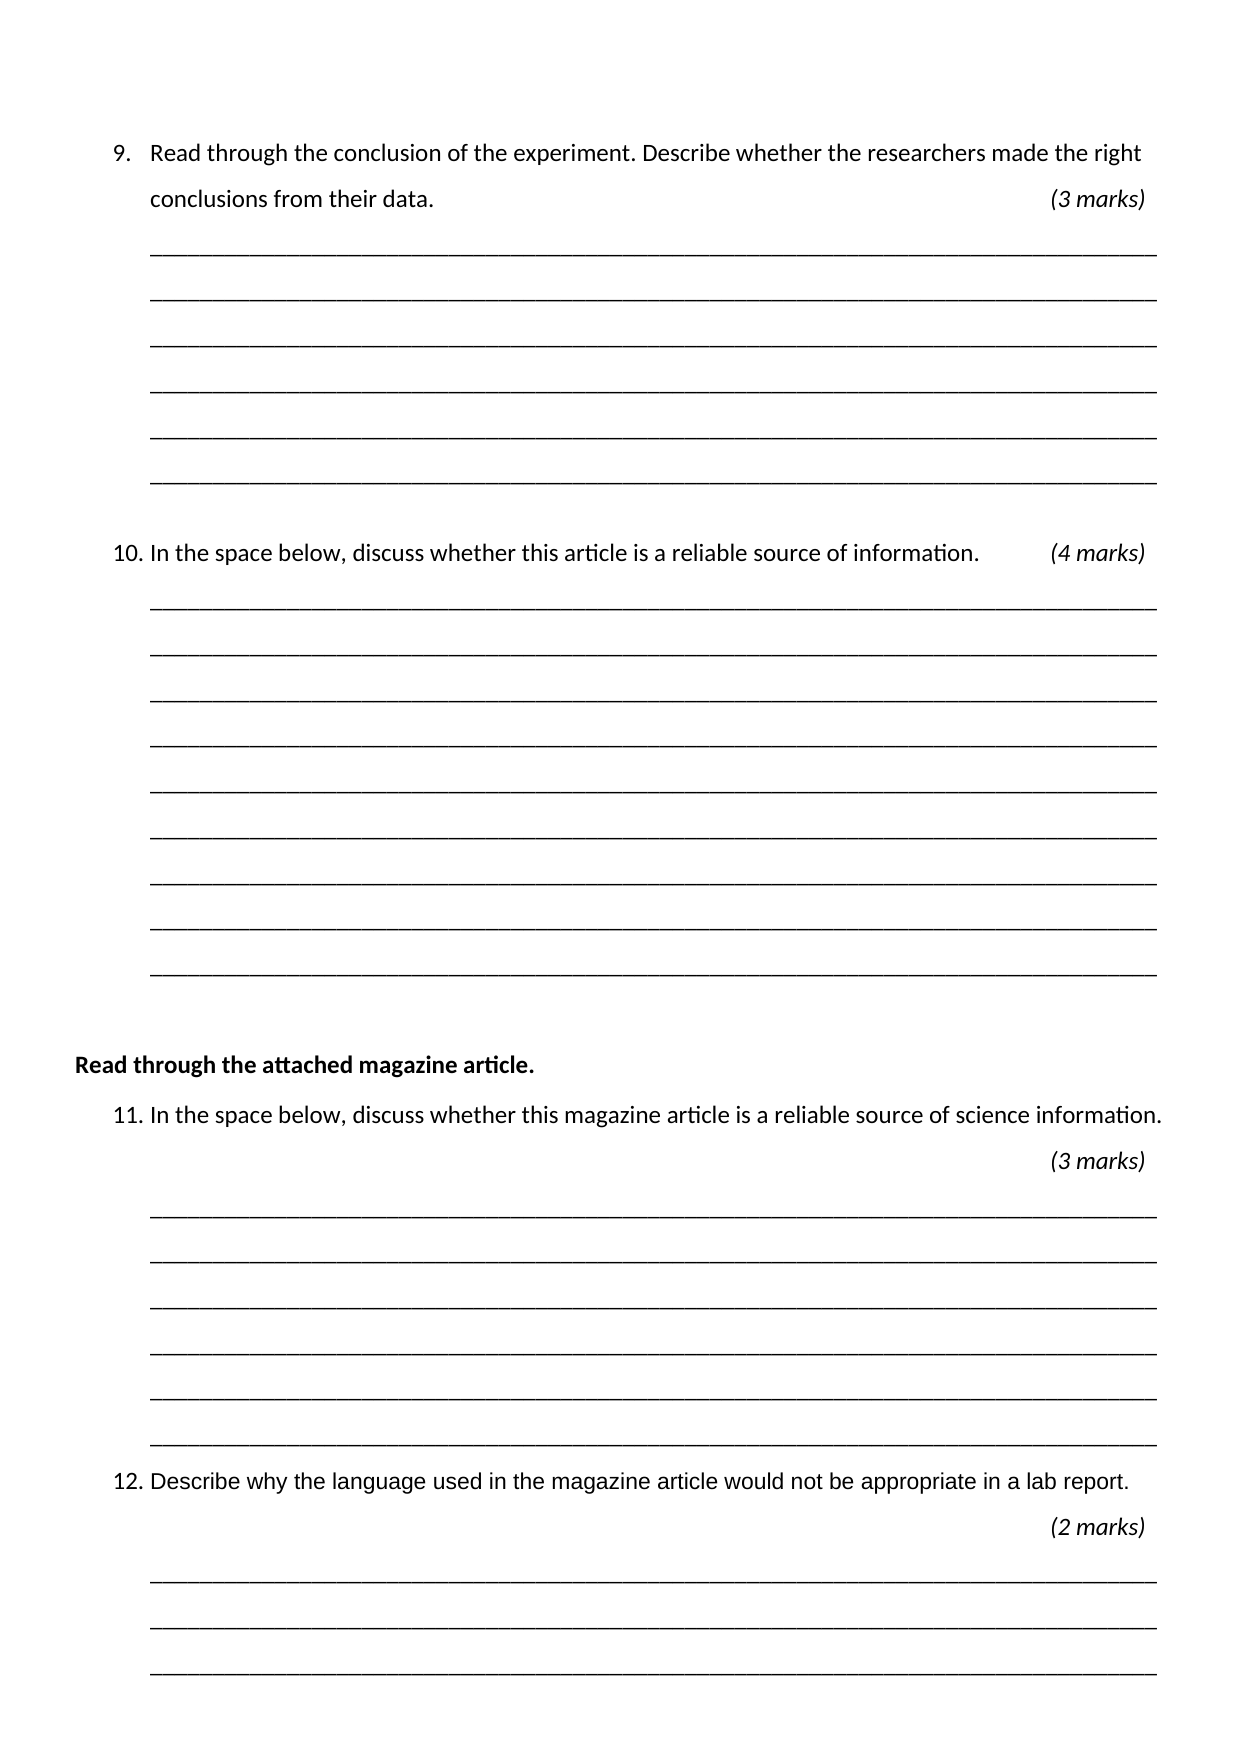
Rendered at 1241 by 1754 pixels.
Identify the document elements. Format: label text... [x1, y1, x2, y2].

list ______________________________________________________________________________________________________________________________________________________________________________________________________________________________________________________________________________________________________________________________________________________________________________________________________________________________________________________________________________________________________ [150, 1191, 1165, 1450]
text Read through the attached magazine article. [75, 1050, 1165, 1080]
list ______________________________________________________________________________________________________________________________________________________________________________________________________________________________________________________________________________________________________________________________________________________________________________________________________________________________________________________________________________________________________ [150, 229, 1165, 488]
list In the space below, discuss whether this magazine article is a reliable source of science information. (3 marks) [112, 1099, 1165, 1176]
list Read through the conclusion of the experiment. Describe whether the researchers made the right conclusions from their data. (3 marks) [112, 137, 1165, 214]
list Describe why the language used in the magazine article would not be appropriate in a lab report. (2 marks) [112, 1465, 1165, 1541]
list In the space below, discuss whether this article is a reliable source of information. (4 marks) [112, 538, 1165, 568]
list ___________________________________________________________________________________________________________________________________________________________________________________________________________________________________________________ [150, 1557, 1165, 1678]
list _________________________________________________________________________________________________________________________________________________________________________________________________________________________________________________________________________________________________________________________________________________________________________________________________________________________________________________________________________________________________________________________________________________________________________________________________________________________________________________________________________________________________________________________________________________________ [150, 583, 1165, 980]
